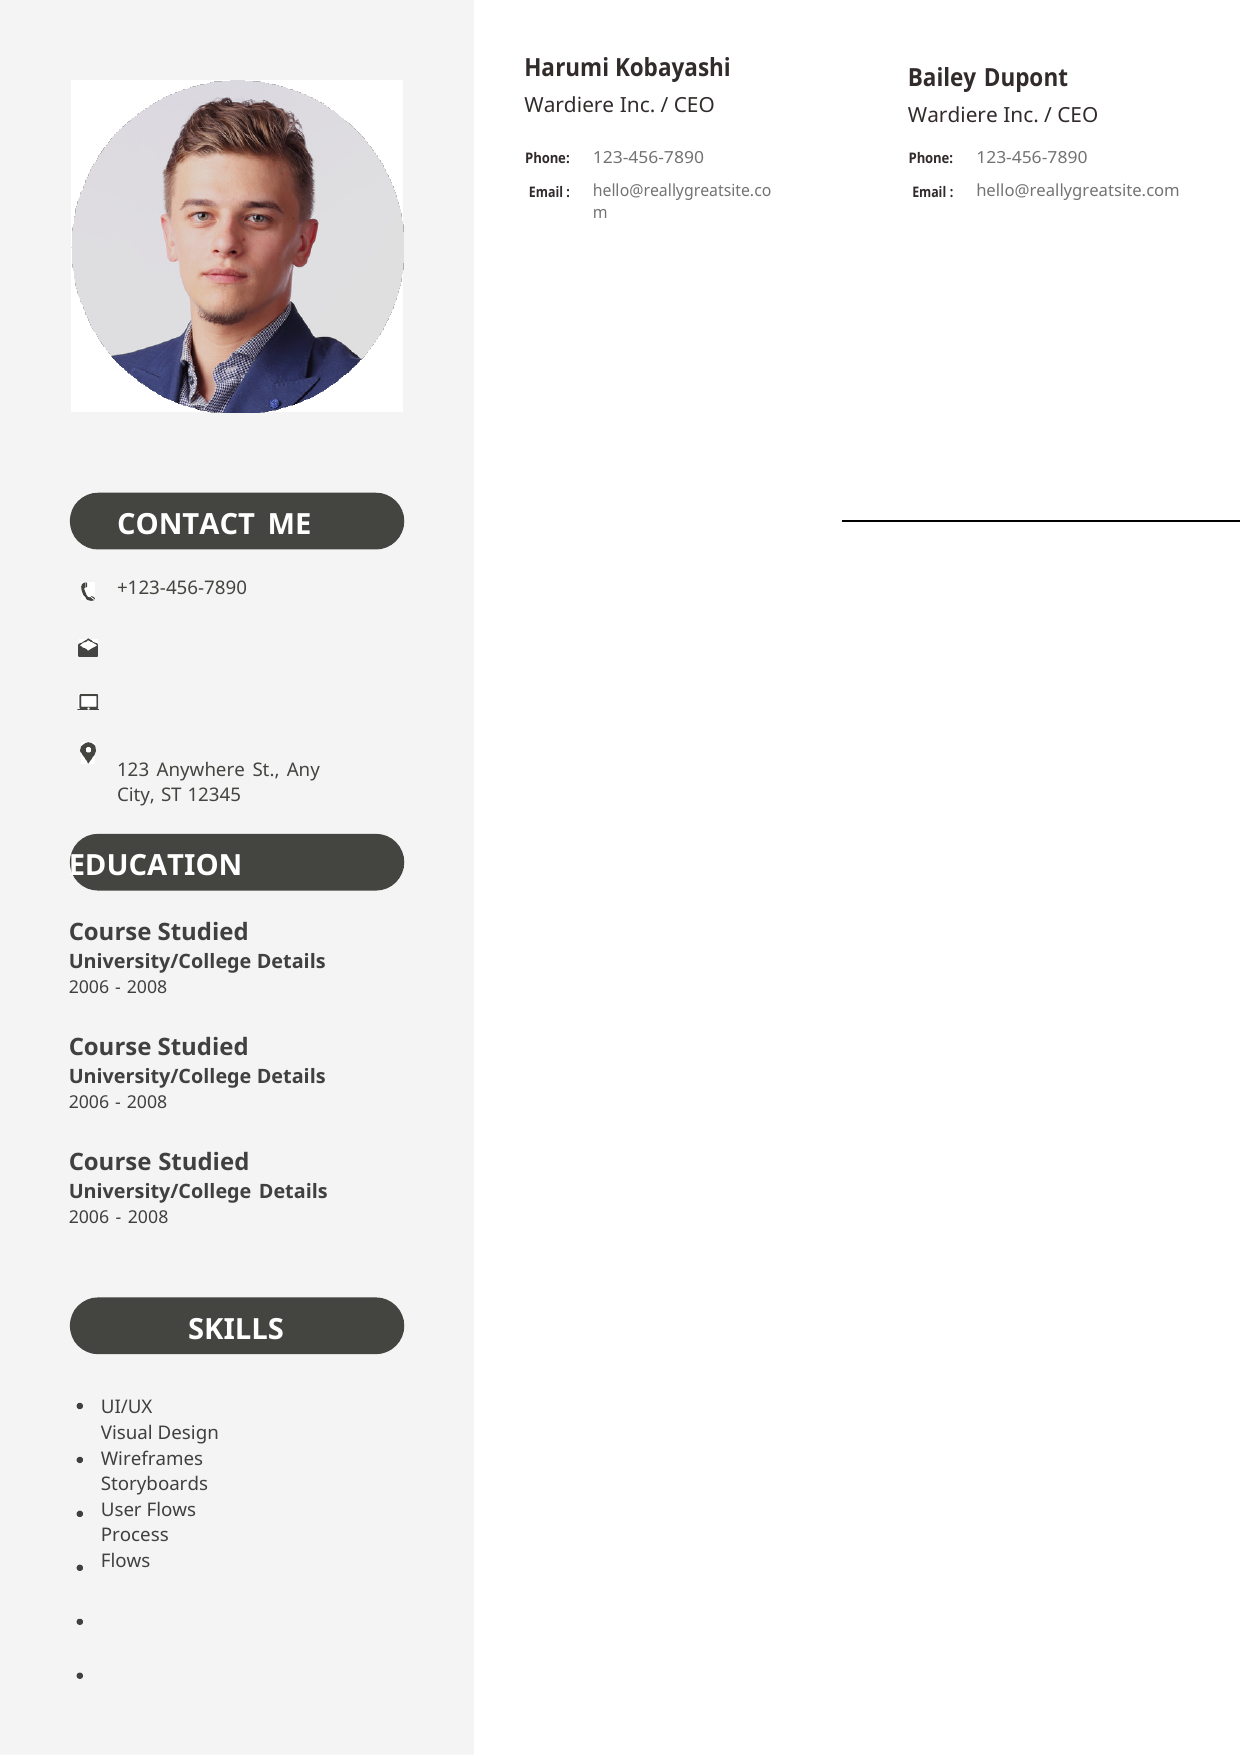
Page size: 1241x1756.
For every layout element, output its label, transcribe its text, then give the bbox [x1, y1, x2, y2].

text 123-456-7890 [593, 145, 779, 168]
picture [77, 694, 99, 710]
text 123-456-7890 [976, 145, 1209, 168]
text Wardiere Inc. / CEO [524, 90, 731, 118]
picture [70, 79, 404, 413]
picture [81, 582, 95, 601]
subtitle Bailey Dupont [908, 60, 1209, 94]
picture [78, 638, 98, 657]
subtitle Harumi Kobayashi [524, 50, 731, 84]
text Wardiere Inc. / CEO [908, 100, 1209, 129]
text Phone: Email : [875, 148, 953, 202]
picture [80, 742, 96, 764]
text hello@reallygreatsite.com [593, 178, 779, 224]
text hello@reallygreatsite.com [976, 178, 1209, 201]
text Phone: Email : [492, 148, 569, 202]
